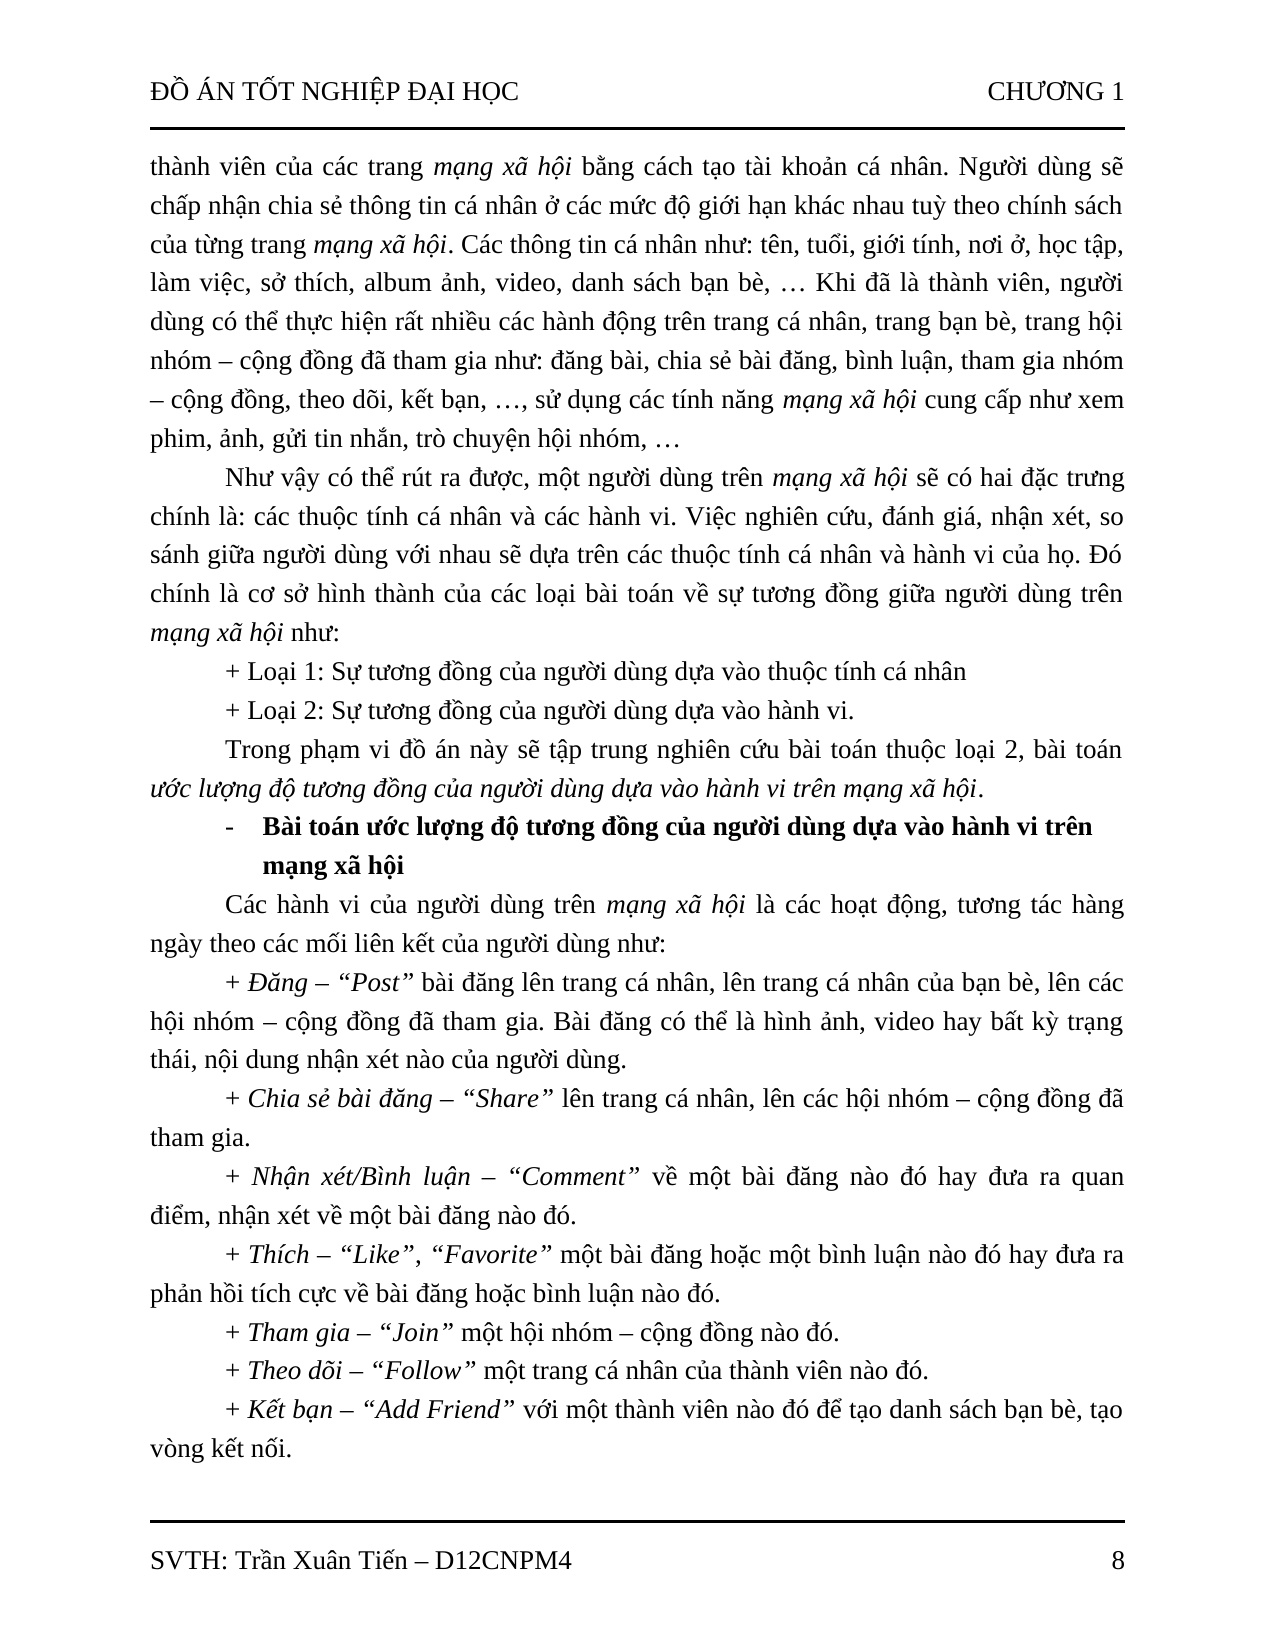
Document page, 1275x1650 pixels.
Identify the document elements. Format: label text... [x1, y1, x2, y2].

text Như vậy có thể rút ra được, một người dùng trên mạng xã hội sẽ có hai đặc trưng chính là: các thuộc tính cá nhân và các hành vi. Việc nghiên cứu, đánh giá, nhận xét, so sánh giữa người dùng với nhau sẽ dựa trên các thuộc tính cá nhân và hành vi của họ. Đó chính là cơ sở hình thành của các loại bài toán về sự tương đồng giữa người dùng trên mạng xã hội như: [150, 461, 1125, 647]
text Trong phạm vi đồ án này sẽ tập trung nghiên cứu bài toán thuộc loại 2, bài toán ước lượng độ tương đồng của người dùng dựa vào hành vi trên mạng xã hội. [150, 733, 1125, 803]
text + Chia sẻ bài đăng – “Share” lên trang cá nhân, lên các hội nhóm – cộng đồng đã tham gia. [150, 1082, 1125, 1152]
list Bài toán ước lượng độ tương đồng của người dùng dựa vào hành vi trên mạng xã hội [225, 811, 1125, 881]
text + Thích – “Like”, “Favorite” một bài đăng hoặc một bình luận nào đó hay đưa ra phản hồi tích cực về bài đăng hoặc bình luận nào đó. [150, 1238, 1125, 1308]
text + Đăng – “Post” bài đăng lên trang cá nhân, lên trang cá nhân của bạn bè, lên các hội nhóm – cộng đồng đã tham gia. Bài đăng có thể là hình ảnh, video hay bất kỳ trạng thái, nội dung nhận xét nào của người dùng. [150, 966, 1125, 1075]
text + Loại 2: Sự tương đồng của người dùng dựa vào hành vi. [150, 694, 1125, 725]
text + Loại 1: Sự tương đồng của người dùng dựa vào thuộc tính cá nhân [150, 655, 1125, 686]
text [150, 150, 1125, 453]
text + Theo dõi – “Follow” một trang cá nhân của thành viên nào đó. [150, 1354, 1125, 1386]
text Các hành vi của người dùng trên mạng xã hội là các hoạt động, tương tác hàng ngày theo các mối liên kết của người dùng như: [150, 888, 1125, 958]
text + Nhận xét/Bình luận – “Comment” về một bài đăng nào đó hay đưa ra quan điểm, nhận xét về một bài đăng nào đó. [150, 1160, 1125, 1230]
text + Tham gia – “Join” một hội nhóm – cộng đồng nào đó. [150, 1316, 1125, 1347]
text + Kết bạn – “Add Friend” với một thành viên nào đó để tạo danh sách bạn bè, tạo vòng kết nối. [150, 1393, 1125, 1463]
